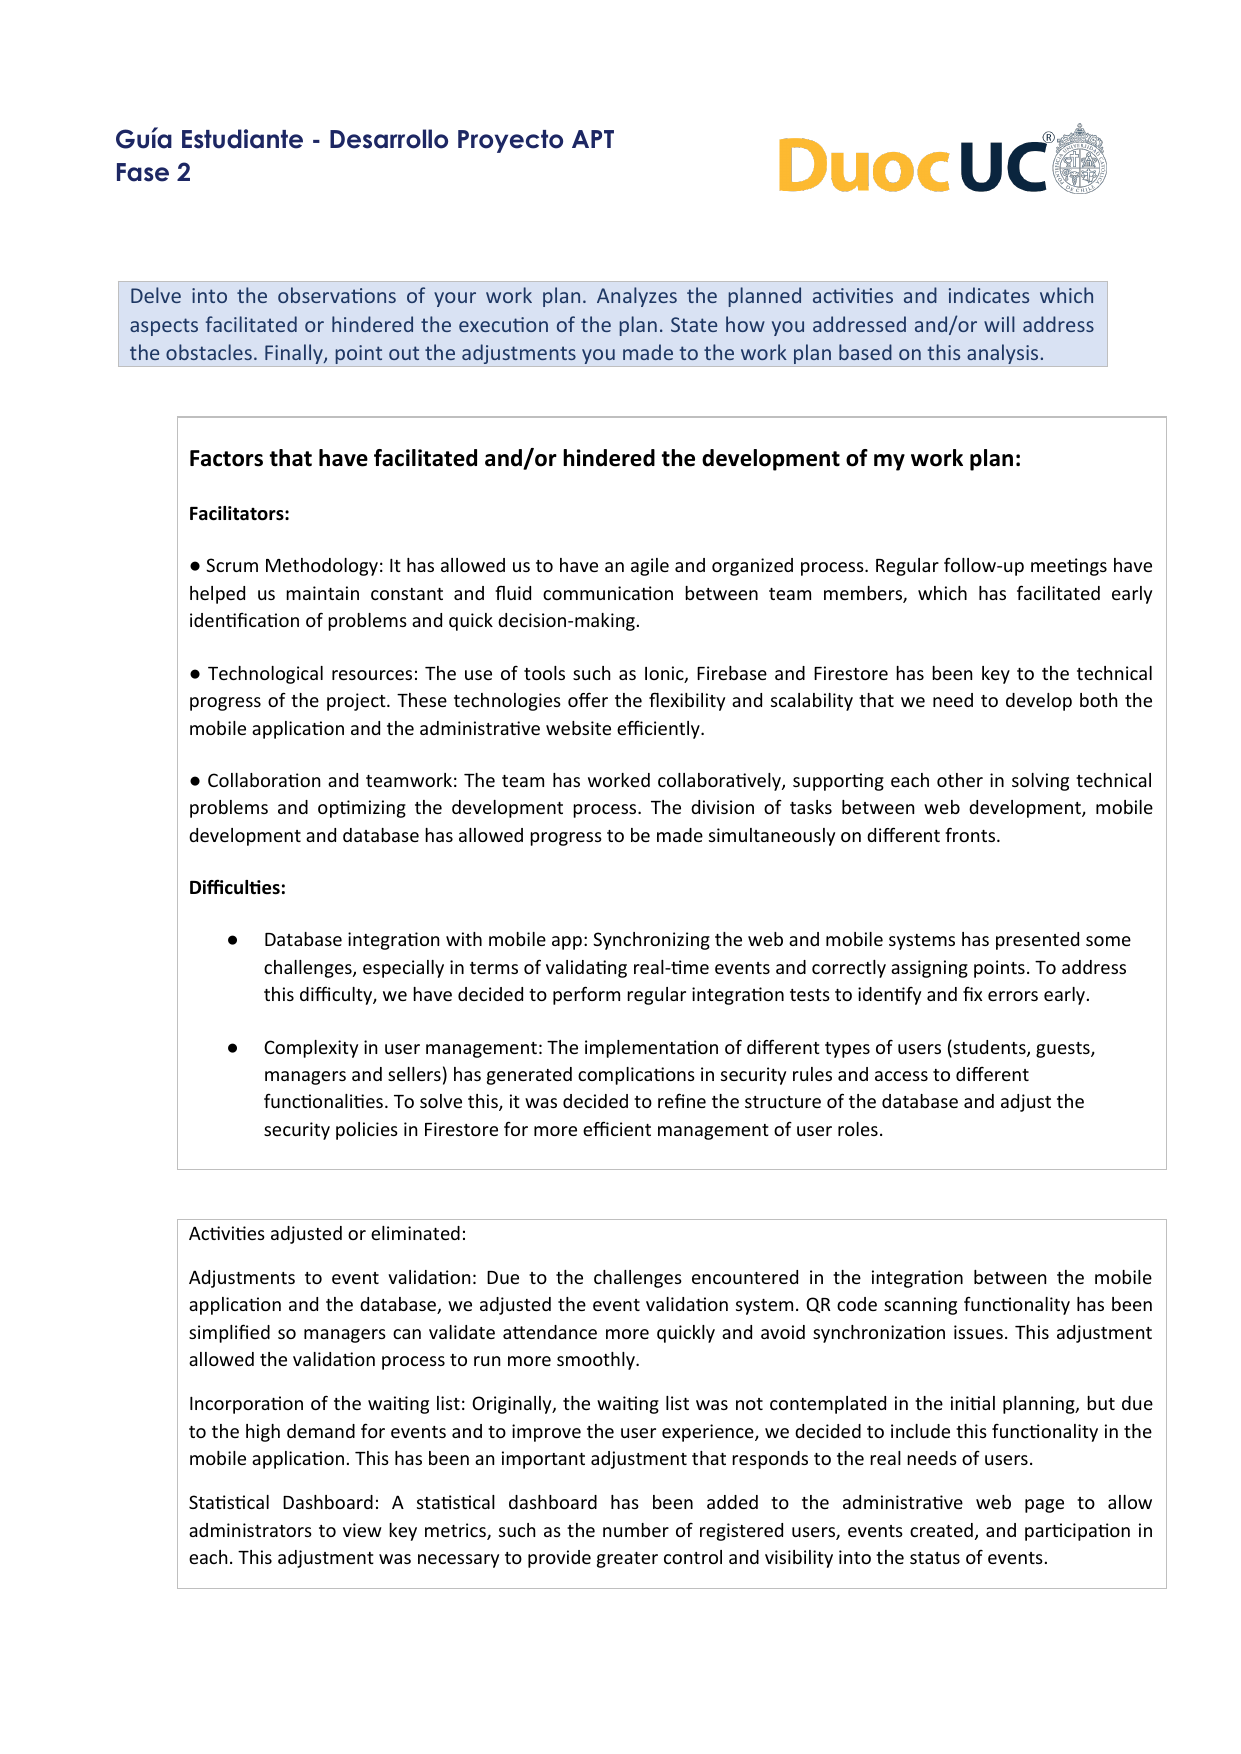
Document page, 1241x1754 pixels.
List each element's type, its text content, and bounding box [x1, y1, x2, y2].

picture [779, 123, 1107, 194]
table_header Factors that have facilitated and/or hindered the development of my work plan: Facilitators: ● Scrum Methodology: It has allowed us to have an agile and organized process. Regular follow-up meetings have helped us maintain constant and fluid communication between team members, which has facilitated early identification of problems and quick decision-making. ● Technological resources: The use of tools such as Ionic, Firebase and Firestore has been key to the technical progress of the project. These technologies offer the flexibility and scalability that we need to develop both the mobile application and the administrative website efficiently. ● Collaboration and teamwork: The team has worked collaboratively, supporting each other in solving technical problems and optimizing the development process. The division of tasks between web development, mobile development and database has allowed progress to be made simultaneously on different fronts. Difficulties: Database integration with mobile app: Synchronizing the web and mobile systems has presented some challenges, especially in terms of validating real-time events and correctly assigning points. To address this difficulty, we have decided to perform regular integration tests to identify and fix errors early. Complexity in user management: The implementation of different types of users (students, guests, managers and sellers) has generated complications in security rules and access to different functionalities. To solve this, it was decided to refine the structure of the database and adjust the security policies in Firestore for more efficient management of user roles. [178, 418, 1166, 1168]
table_cell Delve into the observations of your work plan. Analyzes the planned activities and indicates which aspects facilitated or hindered the execution of the plan. State how you addressed and/or will address the obstacles. Finally, point out the adjustments you made to the work plan based on this analysis. [119, 282, 1107, 366]
